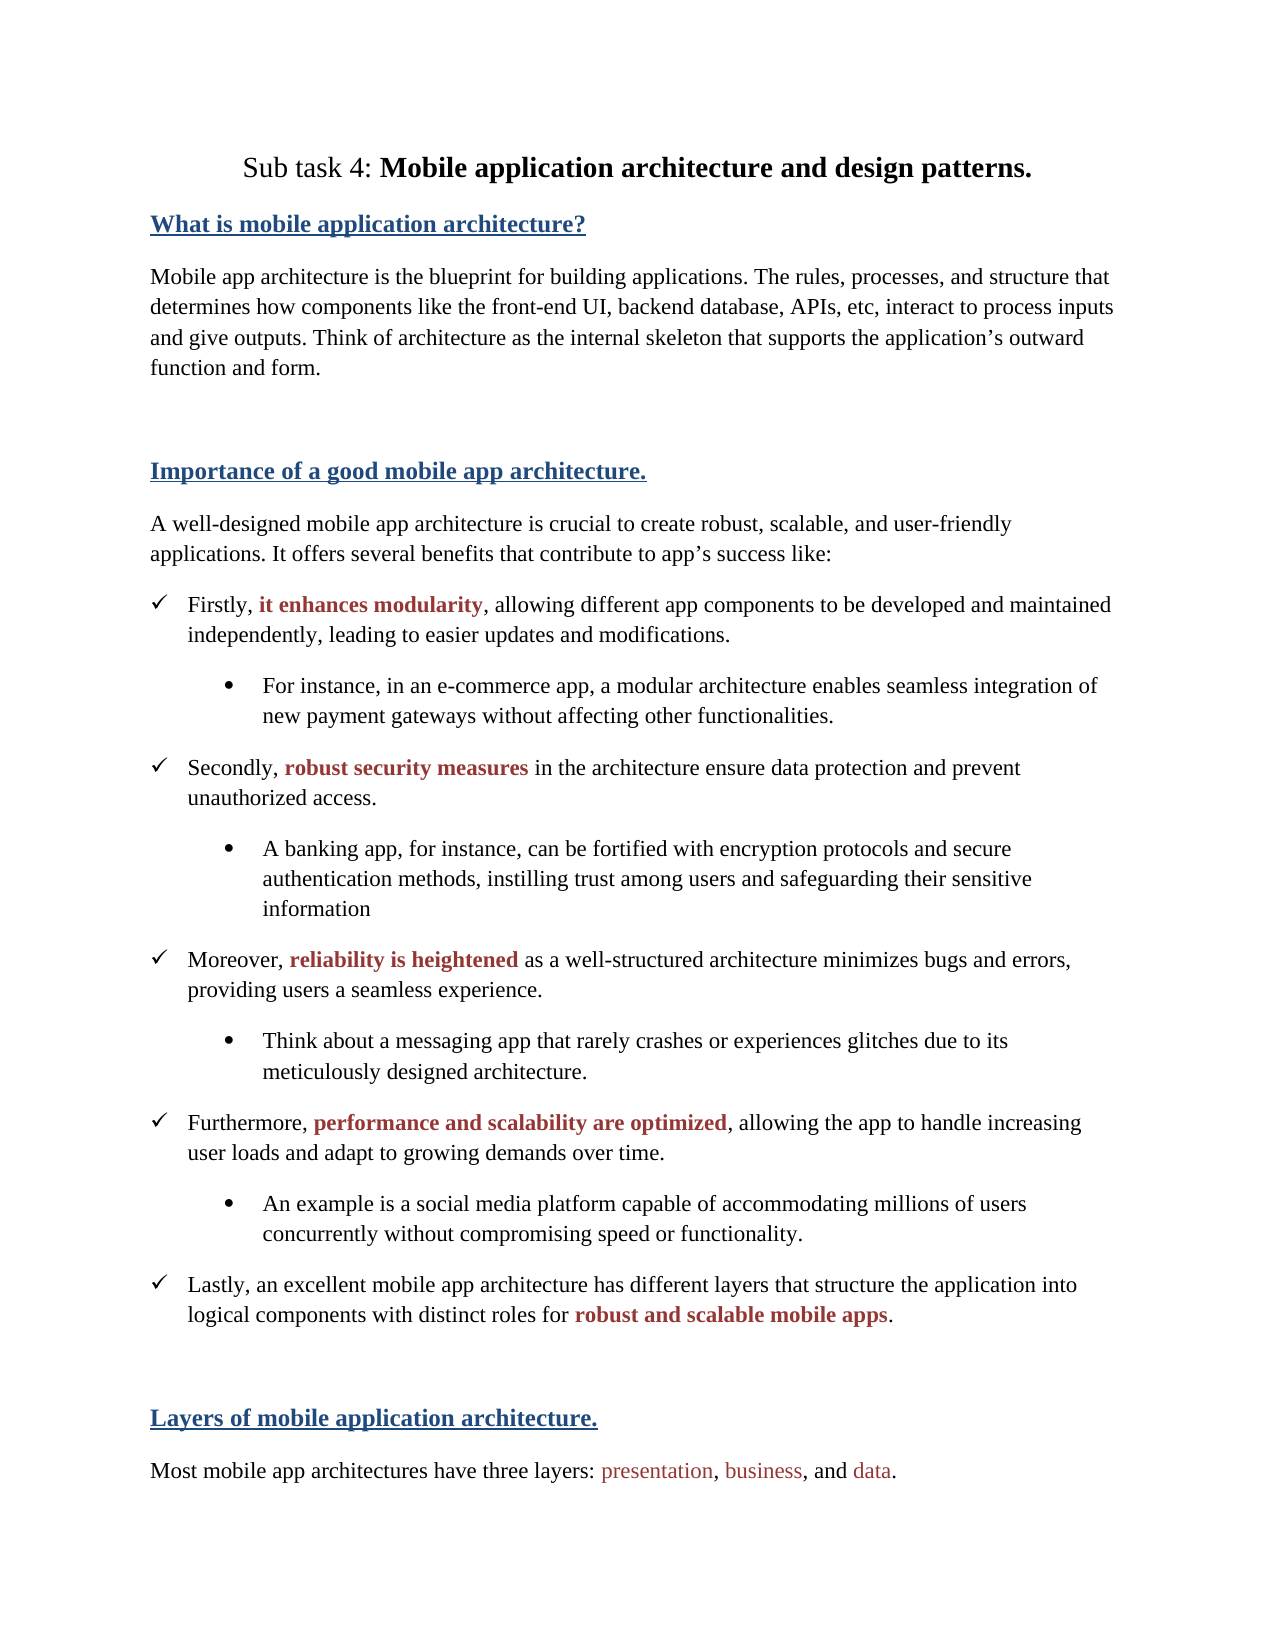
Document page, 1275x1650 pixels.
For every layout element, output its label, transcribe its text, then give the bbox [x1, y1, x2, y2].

list Moreover, reliability is heightened as a well-structured architecture minimizes bugs and errors, providing users a seamless experience. [150, 946, 1125, 1003]
text What is mobile application architecture? [150, 209, 1125, 238]
list Lastly, an excellent mobile app architecture has different layers that structure the application into logical components with distinct roles for robust and scalable mobile apps. [150, 1271, 1125, 1328]
text Sub task 4: Mobile application architecture and design patterns. [150, 150, 1125, 183]
list A banking app, for instance, can be fortified with encryption protocols and secure authentication methods, instilling trust among users and safeguarding their sensitive information [225, 835, 1125, 922]
list For instance, in an e-commerce app, a modular architecture enables seamless integration of new payment gateways without affecting other functionalities. [225, 672, 1125, 729]
text Layers of mobile application architecture. [150, 1403, 1125, 1432]
text A well-designed mobile app architecture is crucial to create robust, scalable, and user-friendly applications. It offers several benefits that contribute to app’s success like: [150, 510, 1125, 566]
list Furthermore, performance and scalability are optimized, allowing the app to handle increasing user loads and adapt to growing demands over time. [150, 1109, 1125, 1165]
text Most mobile app architectures have three layers: presentation, business, and data. [150, 1457, 1125, 1484]
list Secondly, robust security measures in the architecture ensure data protection and prevent unauthorized access. [150, 753, 1125, 810]
text Importance of a good mobile app architecture. [150, 456, 1125, 485]
list Firstly, it enhances modularity, allowing different app components to be developed and maintained independently, leading to easier updates and modifications. [150, 591, 1125, 648]
list An example is a social media platform capable of accommodating millions of users concurrently without compromising speed or functionality. [225, 1190, 1125, 1247]
text Mobile app architecture is the blueprint for building applications. The rules, processes, and structure that determines how components like the front-end UI, backend database, APIs, etc, interact to process inputs and give outputs. Think of architecture as the internal skeleton that supports the application’s outward function and form. [150, 263, 1125, 380]
list Think about a messaging app that rarely crashes or experiences glitches due to its meticulously designed architecture. [225, 1027, 1125, 1084]
